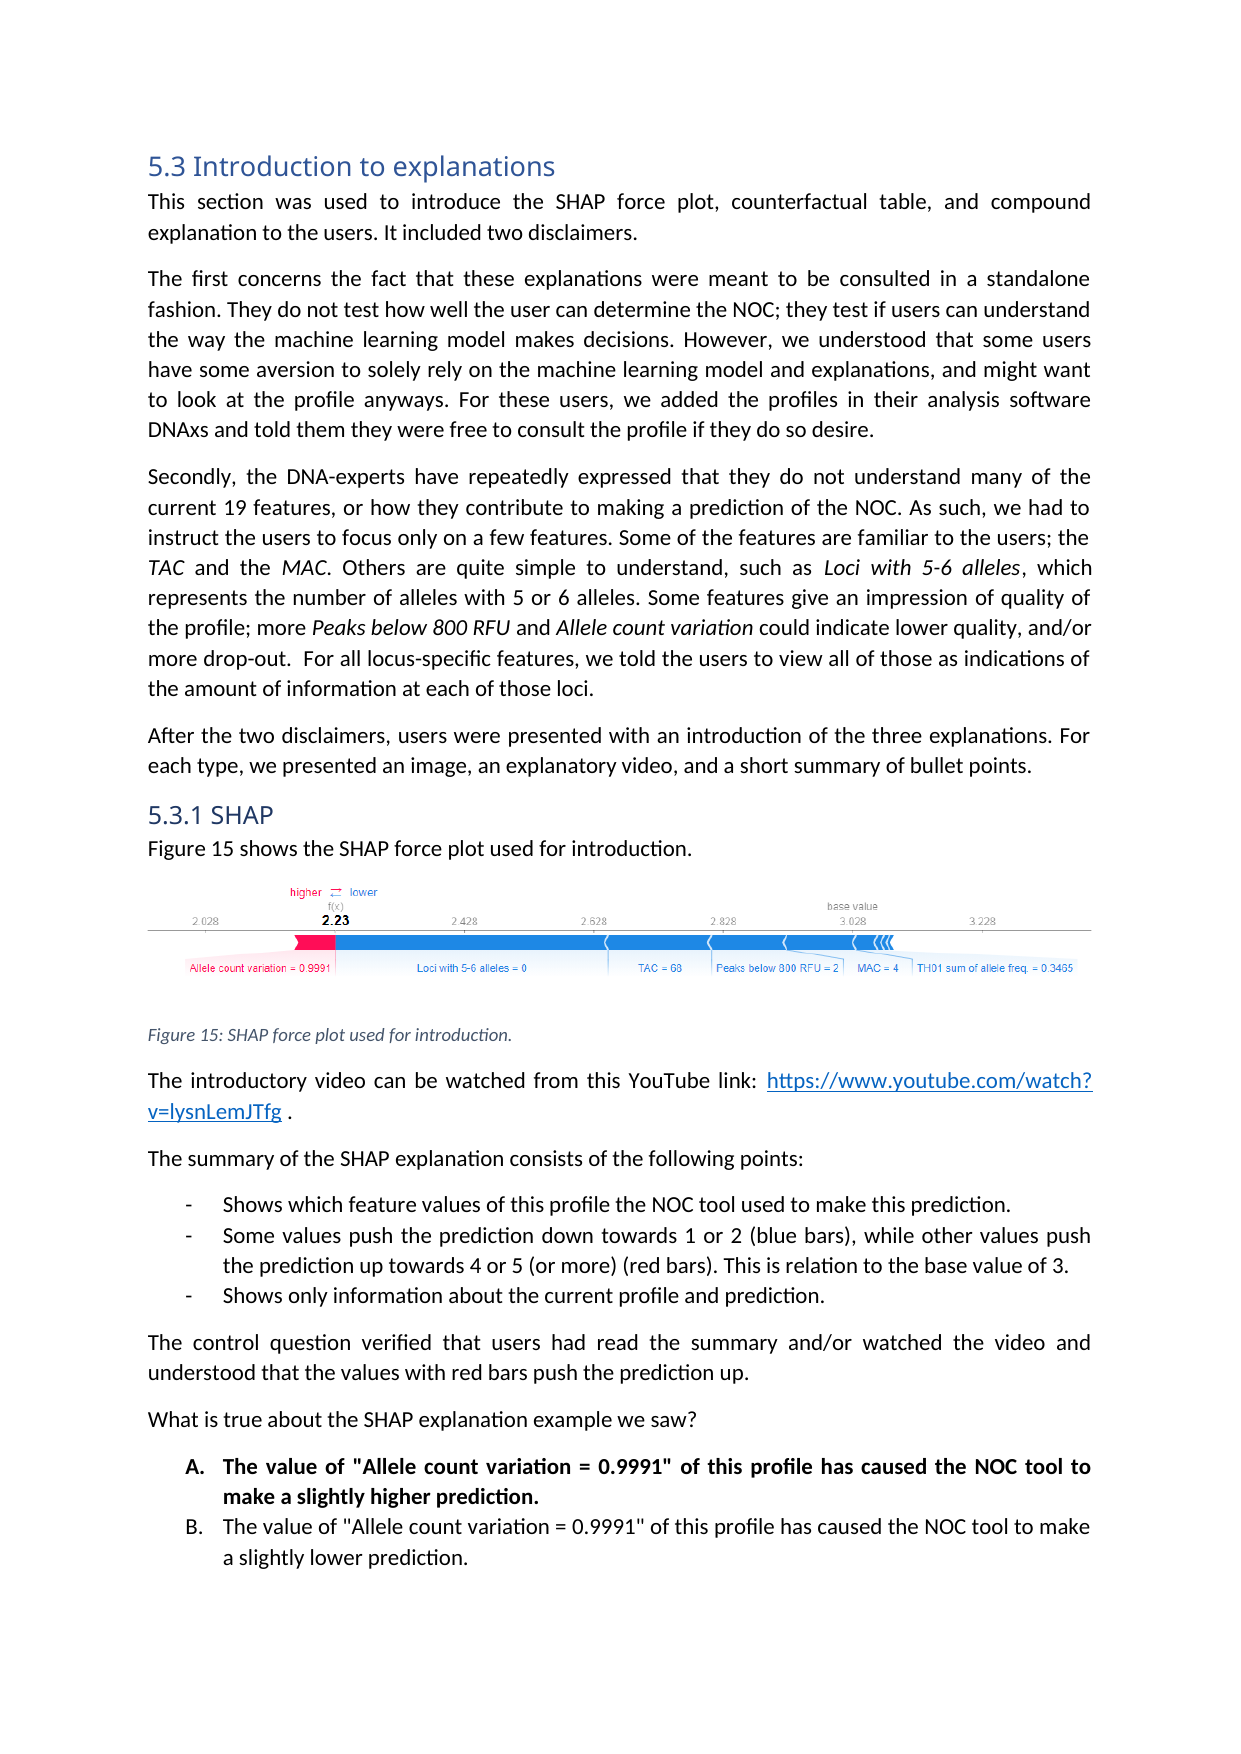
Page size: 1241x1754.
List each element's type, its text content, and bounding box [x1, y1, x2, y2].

list The value of "Allele count variation = 0.9991" of this profile has caused the NOC tool to make a slightly higher prediction. [185, 1452, 1093, 1510]
text The control question verified that users had read the summary and/or watched the video and understood that the values with red bars push the prediction up. [148, 1328, 1093, 1386]
list The value of "Allele count variation = 0.9991" of this profile has caused the NOC tool to make a slightly lower prediction. [185, 1512, 1093, 1571]
list Shows which feature values of this profile the NOC tool used to make this prediction. [185, 1191, 1093, 1218]
text Figure 15: SHAP force plot used for introduction. [148, 1023, 1093, 1046]
text Secondly, the DNA-experts have repeatedly expressed that they do not understand many of the current 19 features, or how they contribute to making a prediction of the NOC. As such, we had to instruct the users to focus only on a few features. Some of the features are familiar to the users; the TAC and the MAC. Others are quite simple to understand, such as Loci with 5-6 alleles, which represents the number of alleles with 5 or 6 alleles. Some features give an impression of quality of the profile; more Peaks below 800 RFU and Allele count variation could indicate lower quality, and/or more drop-out. For all locus-specific features, we told the users to view all of those as indications of the amount of information at each of those loci. [148, 462, 1093, 702]
text This section was used to introduce the SHAP force plot, counterfactual table, and compound explanation to the users. It included two disclaimers. [148, 187, 1093, 246]
text The introductory video can be watched from this YouTube link: https://www.youtube.com/watch?v=lysnLemJTfg . [148, 1067, 1093, 1125]
subtitle 5.3.1 SHAP [148, 798, 1093, 832]
text After the two disclaimers, users were presented with an introduction of the three explanations. For each type, we presented an image, an explanatory video, and a short summary of bullet points. [148, 721, 1093, 779]
text The summary of the SHAP explanation consists of the following points: [148, 1144, 1093, 1172]
text What is true about the SHAP explanation example we saw? [148, 1405, 1093, 1433]
list Shows only information about the current profile and prediction. [185, 1281, 1093, 1309]
text Figure 15 shows the SHAP force plot used for introduction. [148, 834, 1093, 863]
subtitle 5.3 Introduction to explanations [148, 148, 1093, 184]
picture [147, 881, 1092, 1004]
list Some values push the prediction down towards 1 or 2 (blue bars), while other values push the prediction up towards 4 or 5 (or more) (red bars). This is relation to the base value of 3. [185, 1221, 1093, 1279]
text The first concerns the fact that these explanations were meant to be consulted in a standalone fashion. They do not test how well the user can determine the NOC; they test if users can understand the way the machine learning model makes decisions. However, we understood that some users have some aversion to solely rely on the machine learning model and explanations, and might want to look at the profile anyways. For these users, we added the profiles in their analysis software DNAxs and told them they were free to consult the profile if they do so desire. [148, 264, 1093, 443]
